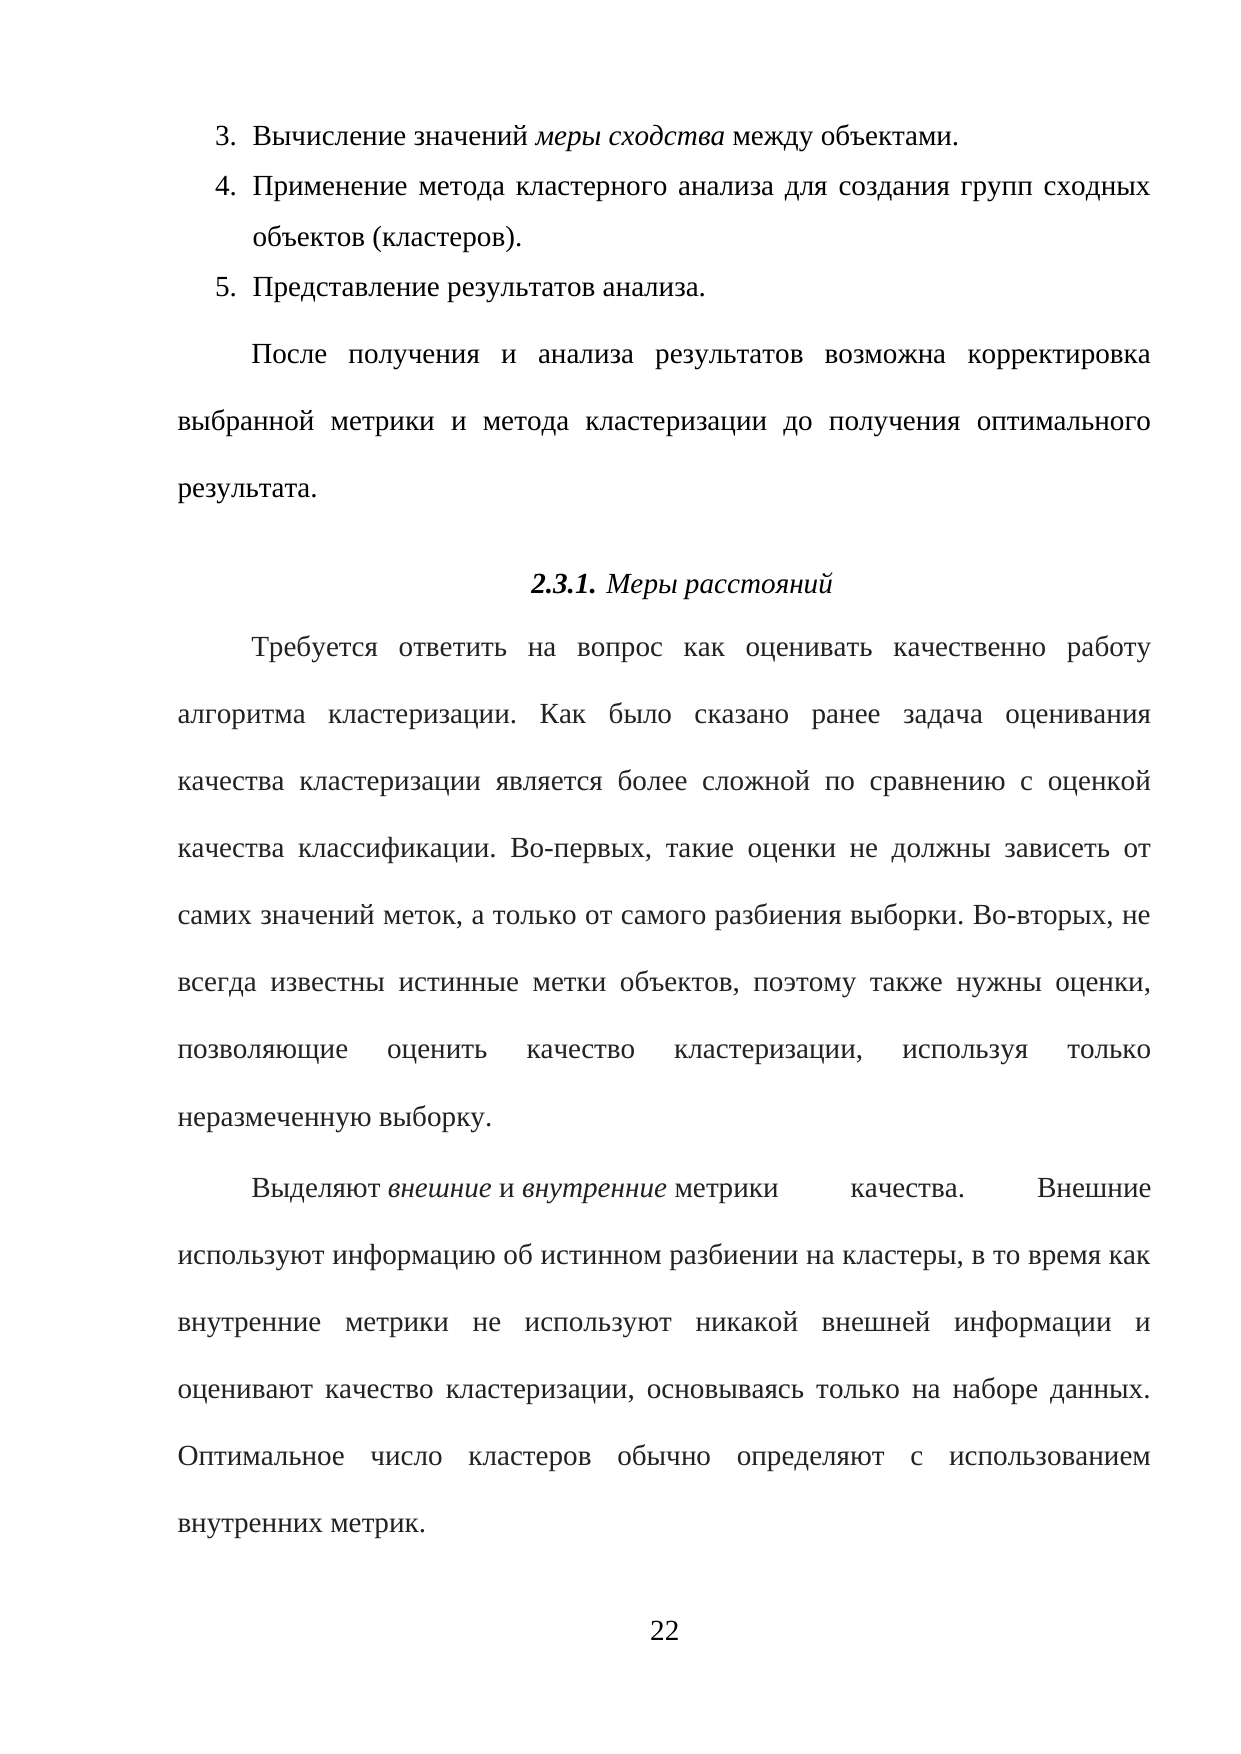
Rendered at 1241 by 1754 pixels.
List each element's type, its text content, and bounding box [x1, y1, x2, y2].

list Представление результатов анализа. [215, 269, 1152, 303]
text После получения и анализа результатов возможна корректировка выбранной метрики и метода кластеризации до получения оптимального результата. [177, 437, 1152, 504]
text После получения и анализа результатов возможна корректировка выбранной метрики и метода кластеризации до получения оптимального результата. [177, 336, 1152, 403]
text Выделяют внешние и внутренние метрики качества. Внешние используют информацию об истинном разбиении на кластеры, в то время как внутренние метрики не используют никакой внешней информации и оценивают качество кластеризации, основываясь только на наборе данных. Оптимальное число кластеров обычно определяют с использованием внутренних метрик. [177, 1170, 1152, 1539]
subtitle Меры расстояний [215, 566, 1152, 600]
list Вычисление значений меры сходства между объектами. [215, 118, 1152, 152]
text Требуется ответить на вопрос как оценивать качественно работу алгоритма кластеризации. Как было сказано ранее задача оценивания качества кластеризации является более сложной по сравнению с оценкой качества классификации. Во-первых, такие оценки не должны зависеть от самих значений меток, а только от самого разбиения выборки. Во-вторых, не всегда известны истинные метки объектов, поэтому также нужны оценки, позволяющие оценить качество кластеризации, используя только неразмеченную выборку. [177, 629, 1152, 1132]
list Применение метода кластерного анализа для создания групп сходных объектов (кластеров). [215, 168, 1152, 252]
